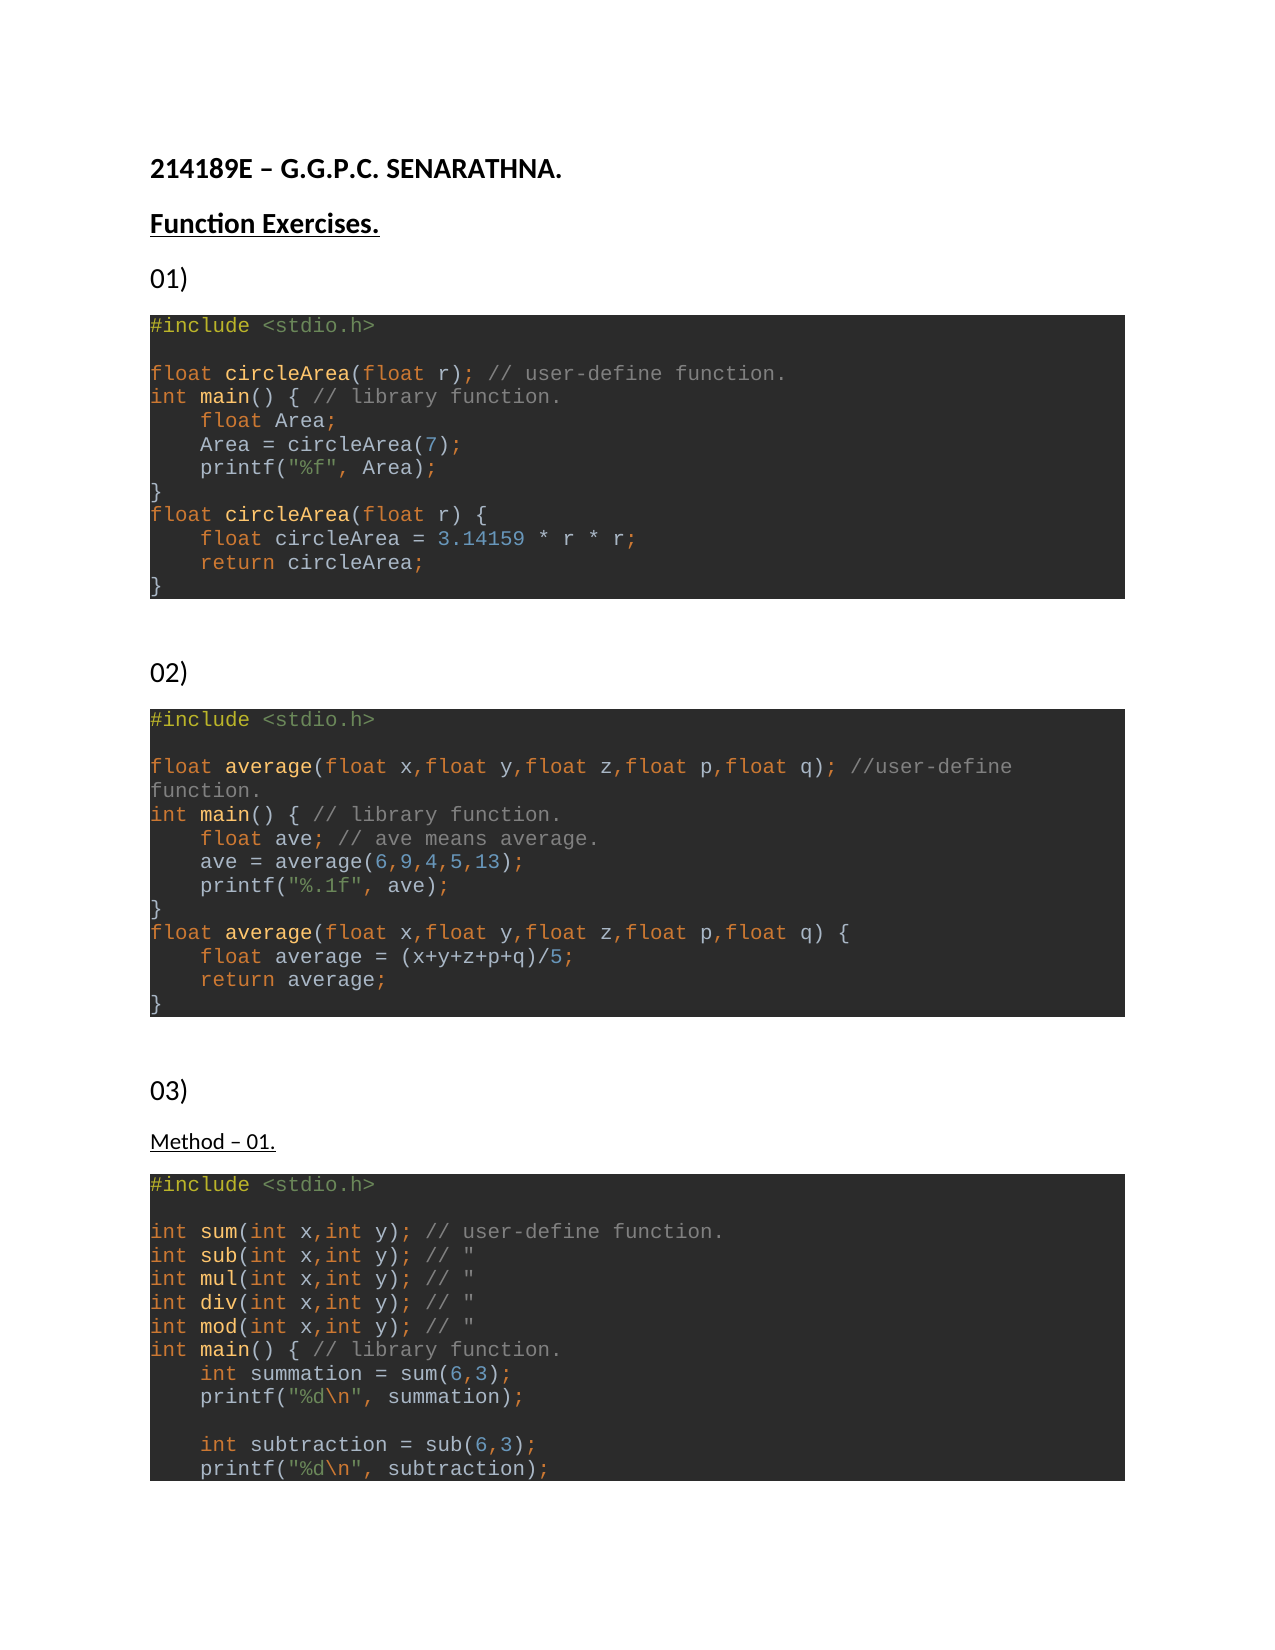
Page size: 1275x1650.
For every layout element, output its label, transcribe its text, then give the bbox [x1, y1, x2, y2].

text Function Exercises. [150, 205, 1125, 241]
text 01) [150, 260, 1125, 296]
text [150, 1174, 1125, 1481]
text 214189E – G.G.P.C. SENARATHNA. [150, 150, 1125, 186]
text #include <stdio.h> float circleArea(float r); // user-define function. int main() { // library function. float Area; Area = circleArea(7); printf("%f", Area); } float circleArea(float r) { float circleArea = 3.14159 * r * r; return circleArea; } [150, 315, 1125, 599]
text Method – 01. [150, 1127, 1125, 1155]
text 03) [150, 1072, 1125, 1107]
text #include <stdio.h> float average(float x,float y,float z,float p,float q); //user-define function. int main() { // library function. float ave; // ave means average. ave = average(6,9,4,5,13); printf("%.1f", ave); } float average(float x,float y,float z,float p,float q) { float average = (x+y+z+p+q)/5; return average; } [150, 709, 1125, 1017]
text 02) [150, 654, 1125, 690]
